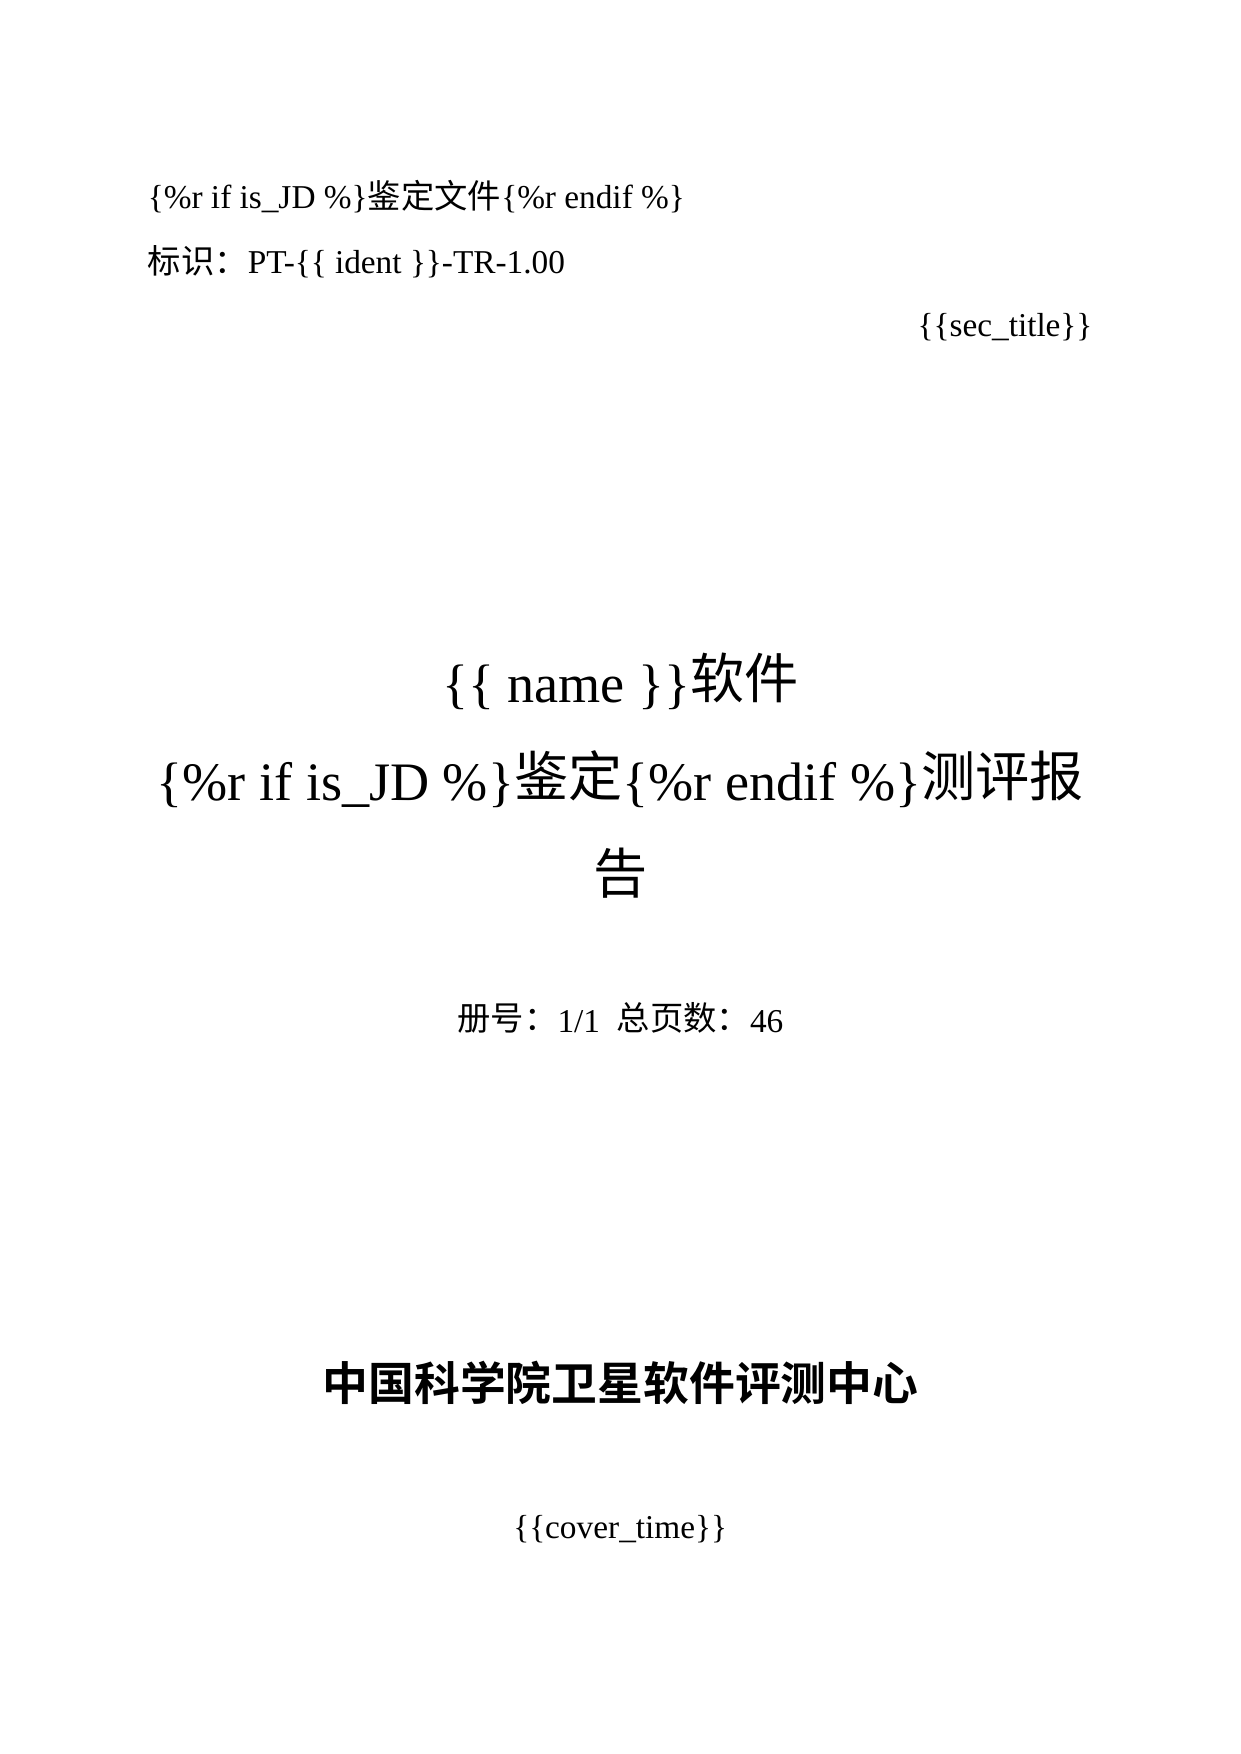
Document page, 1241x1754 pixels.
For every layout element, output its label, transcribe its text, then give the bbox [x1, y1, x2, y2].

text 中国科学院卫星软件评测中心 [148, 1332, 1092, 1429]
text {%r if is_JD %}鉴定{%r endif %}测评报告 [148, 714, 1092, 909]
text 册号：1/1 总页数：46 [148, 974, 1092, 1039]
text {%r if is_JD %}鉴定文件{%r endif %} 标识：PT-{{ ident }}-TR-1.00 [148, 162, 1091, 292]
text {{ name }}软件 [148, 617, 1092, 714]
text {{cover_time}} [148, 1494, 1092, 1559]
text {{sec_title}} [148, 292, 1092, 357]
